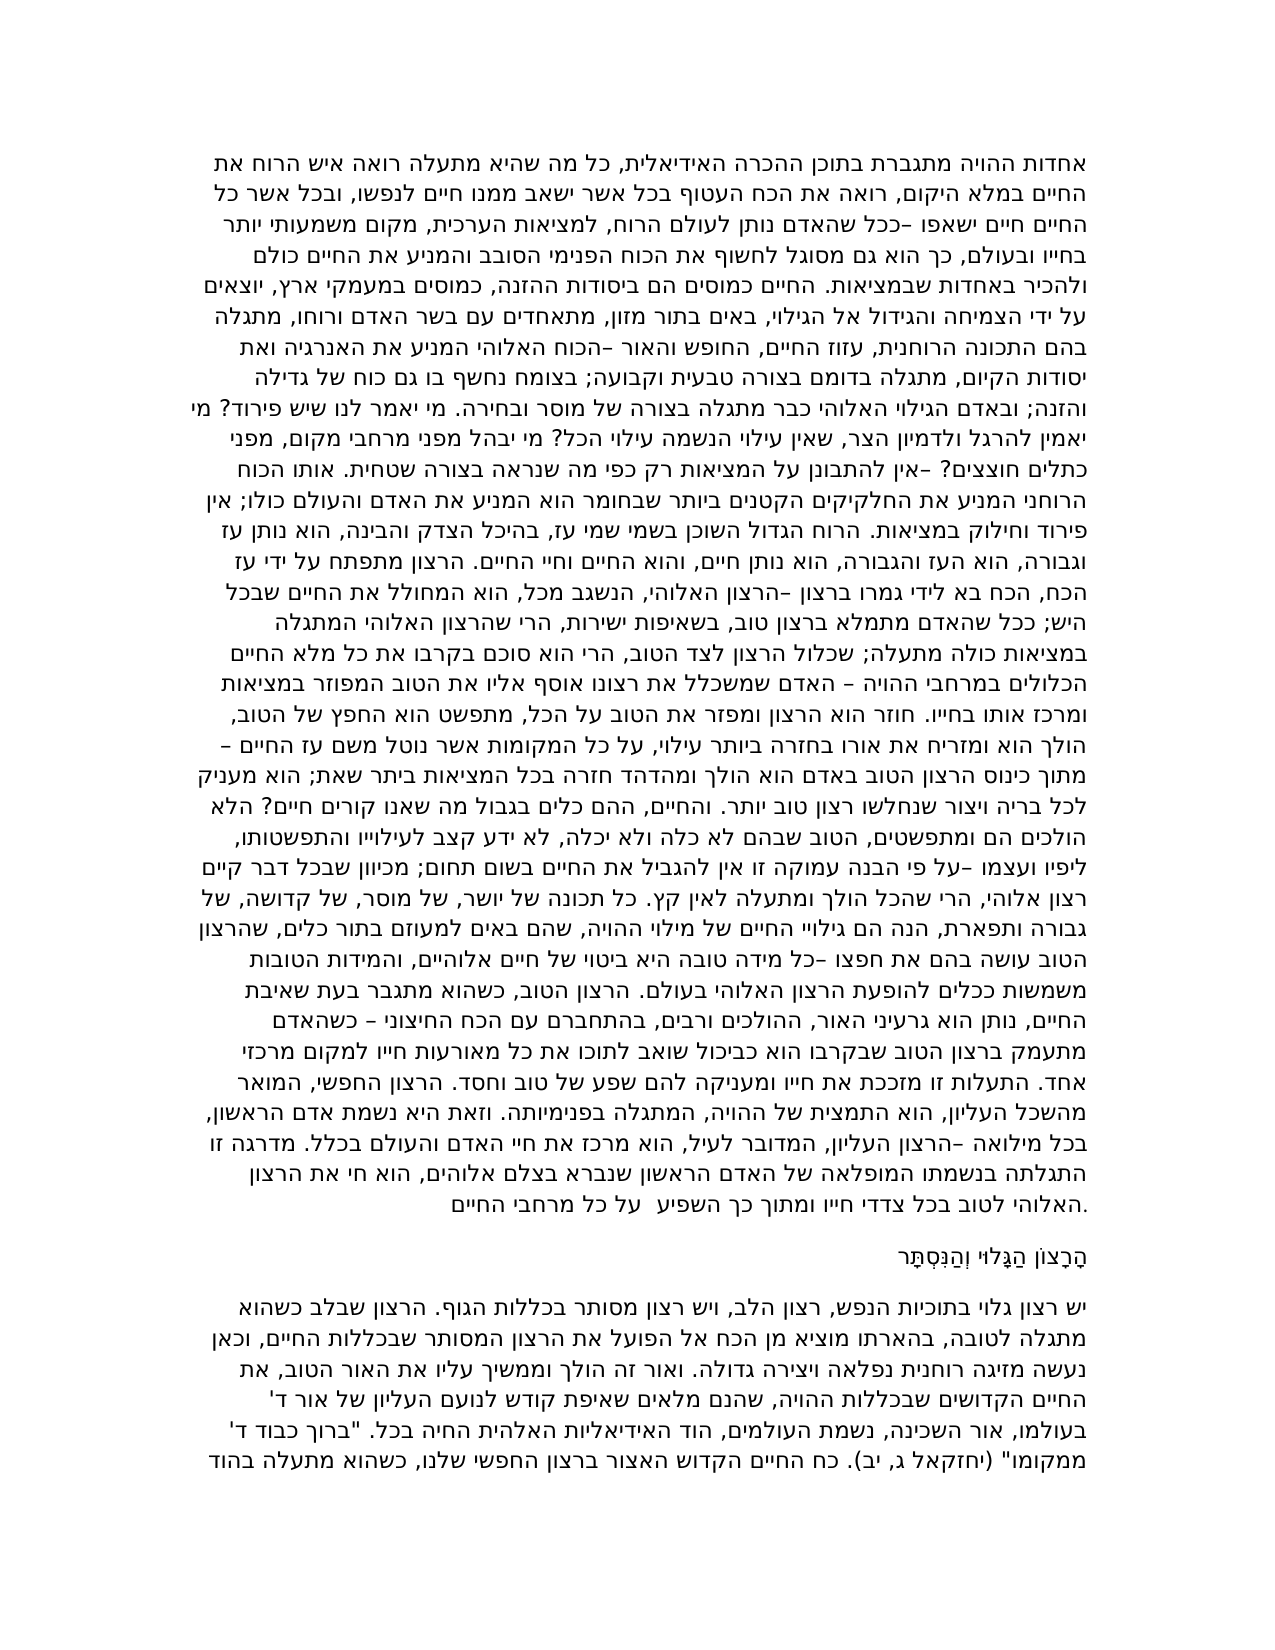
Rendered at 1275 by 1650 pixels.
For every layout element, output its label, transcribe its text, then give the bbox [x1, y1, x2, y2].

text הָרָצוֹן הַגָּלוּי וְהַנִּסְתָּר [187, 1243, 1087, 1270]
